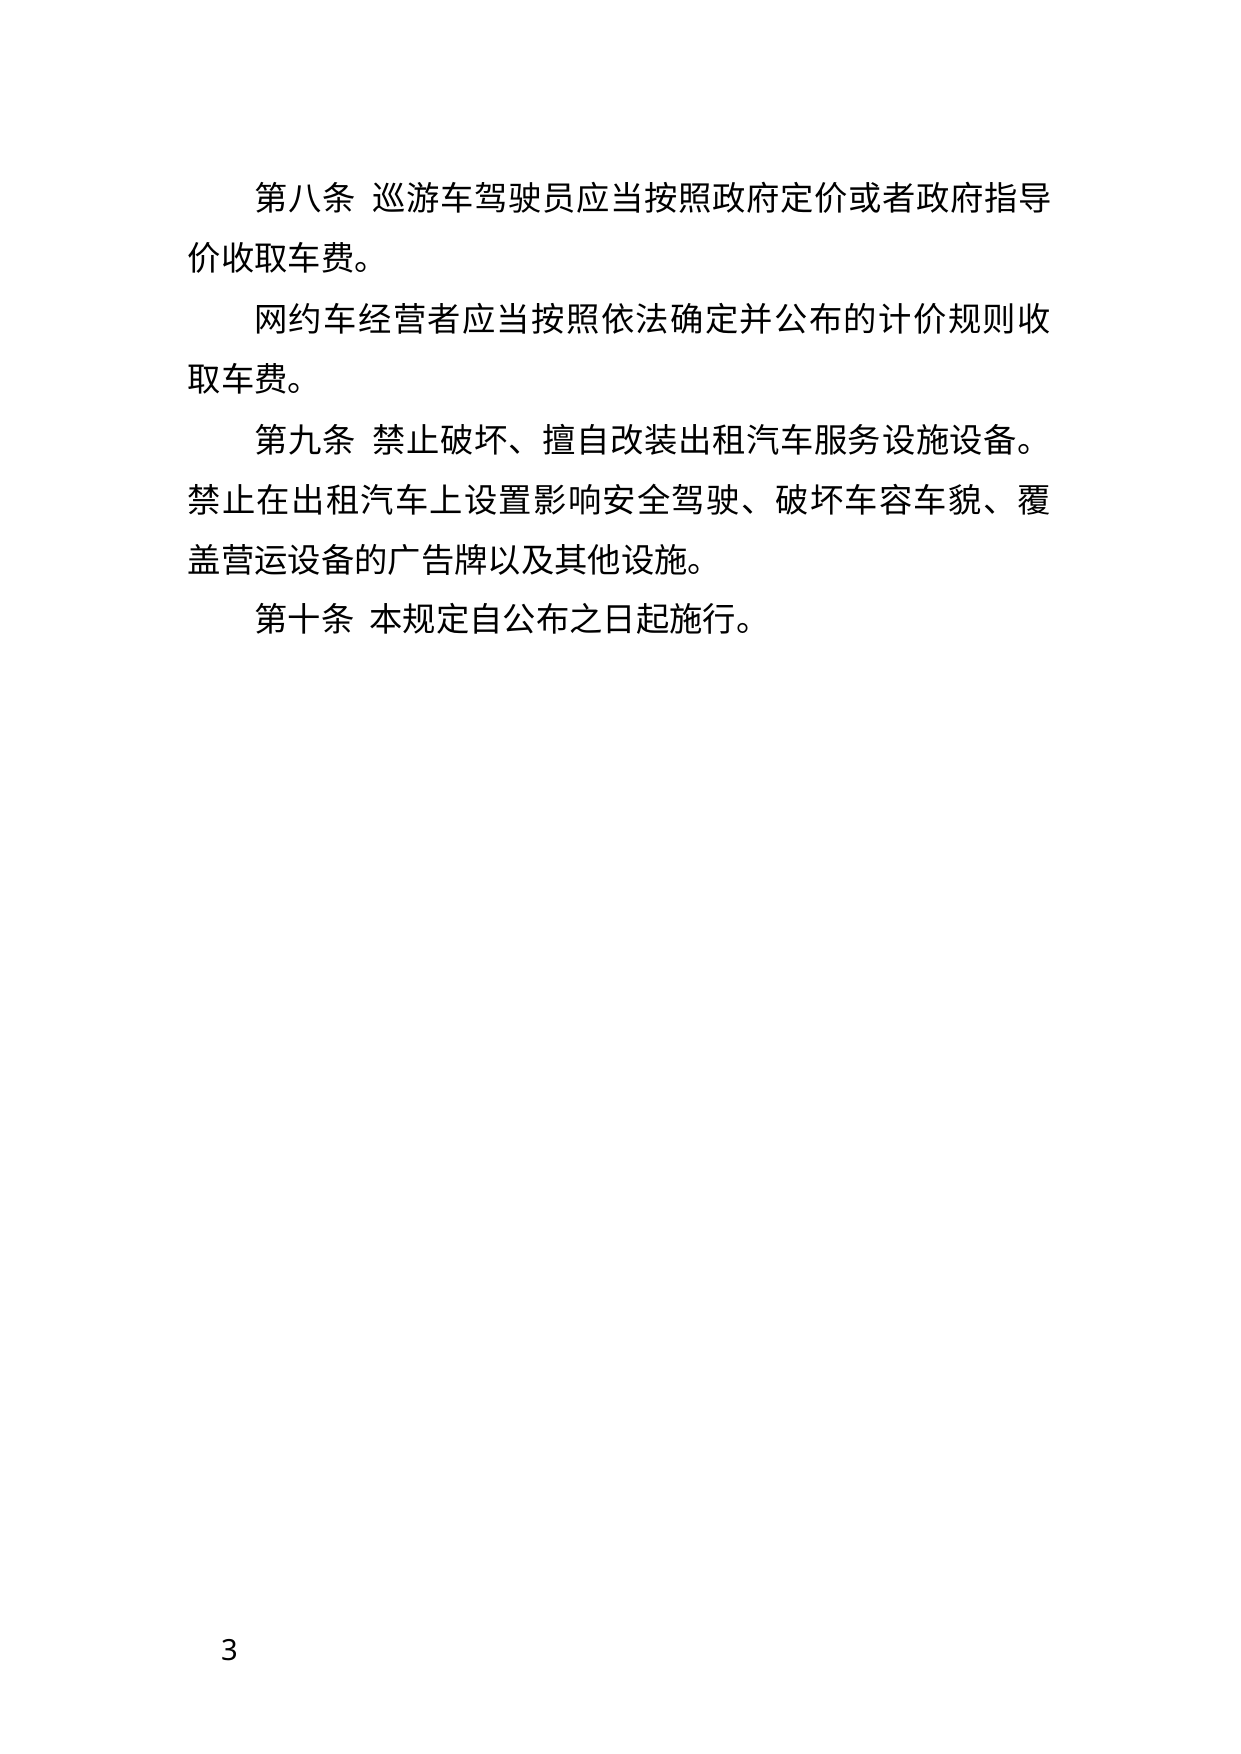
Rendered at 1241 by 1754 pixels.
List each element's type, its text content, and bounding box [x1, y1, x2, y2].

text 第十条 本规定自公布之日起施行。 [187, 585, 1053, 650]
text 第九条 禁止破坏、擅自改装出租汽车服务设施设备。禁止在出租汽车上设置影响安全驾驶、破坏车容车貌、覆盖营运设备的广告牌以及其他设施。 [187, 404, 1053, 585]
text 第八条 巡游车驾驶员应当按照政府定价或者政府指导价收取车费。 [187, 162, 1053, 283]
text 网约车经营者应当按照依法确定并公布的计价规则收取车费。 [187, 283, 1053, 404]
